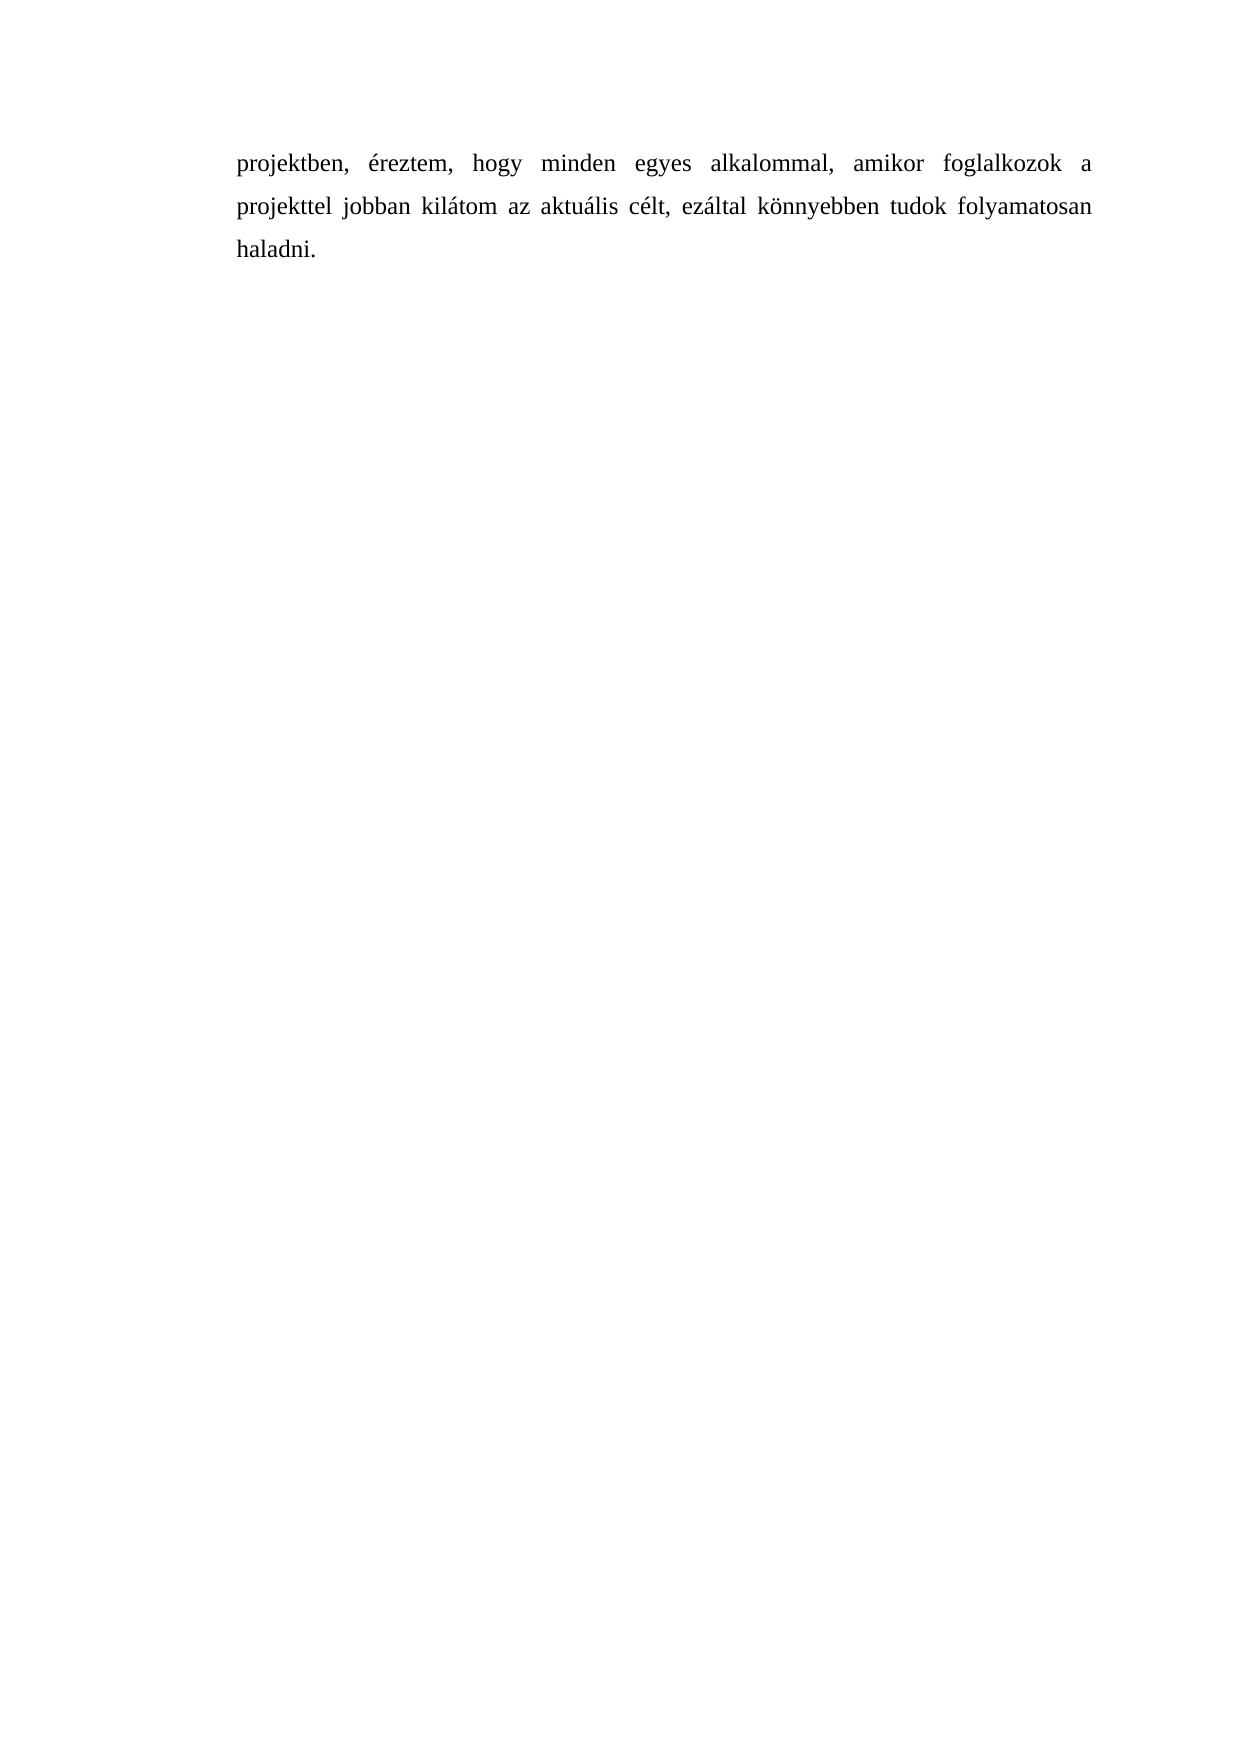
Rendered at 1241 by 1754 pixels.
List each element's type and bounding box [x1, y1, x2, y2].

text [236, 148, 1092, 263]
